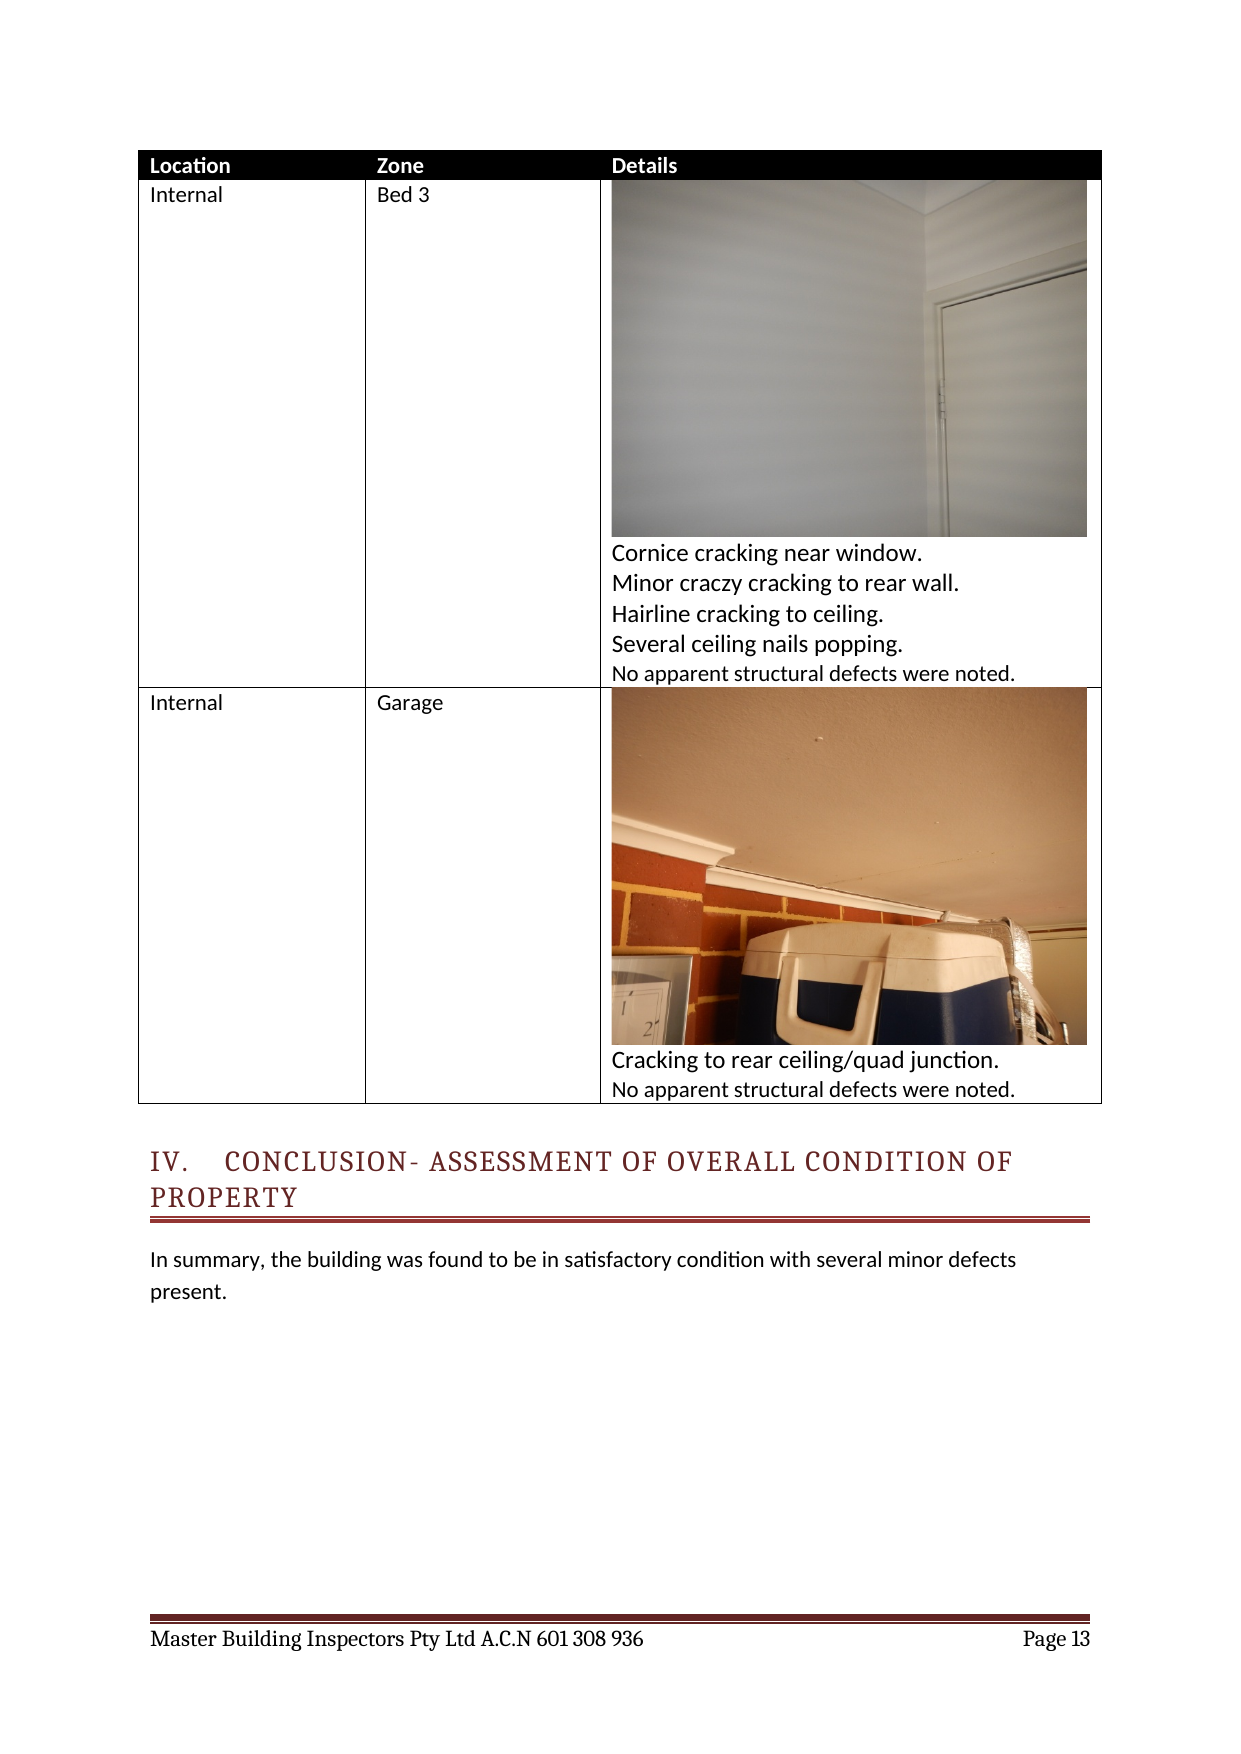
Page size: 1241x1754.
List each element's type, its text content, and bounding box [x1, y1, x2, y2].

text In summary, the building was found to be in satisfactory condition with several minor defects present. [150, 1245, 1090, 1305]
subtitle Conclusion- Assessment of overall condition of property [150, 1146, 1090, 1216]
picture [611, 687, 1087, 1045]
table_header Details [601, 151, 1101, 179]
table_cell Internal [139, 688, 365, 1103]
picture [611, 180, 1087, 537]
table_header Location [139, 151, 365, 179]
table_cell Bed 3 [366, 180, 600, 687]
table_cell Cornice cracking near window. Minor craczy cracking to rear wall. Hairline cracking to ceiling. Several ceiling nails popping. No apparent structural defects were noted. [601, 180, 1101, 687]
table_cell Internal [139, 180, 365, 687]
table_cell Garage [366, 688, 600, 1103]
table_header Zone [366, 151, 600, 179]
table_cell Cracking to rear ceiling/quad junction. No apparent structural defects were noted. [601, 688, 1101, 1103]
